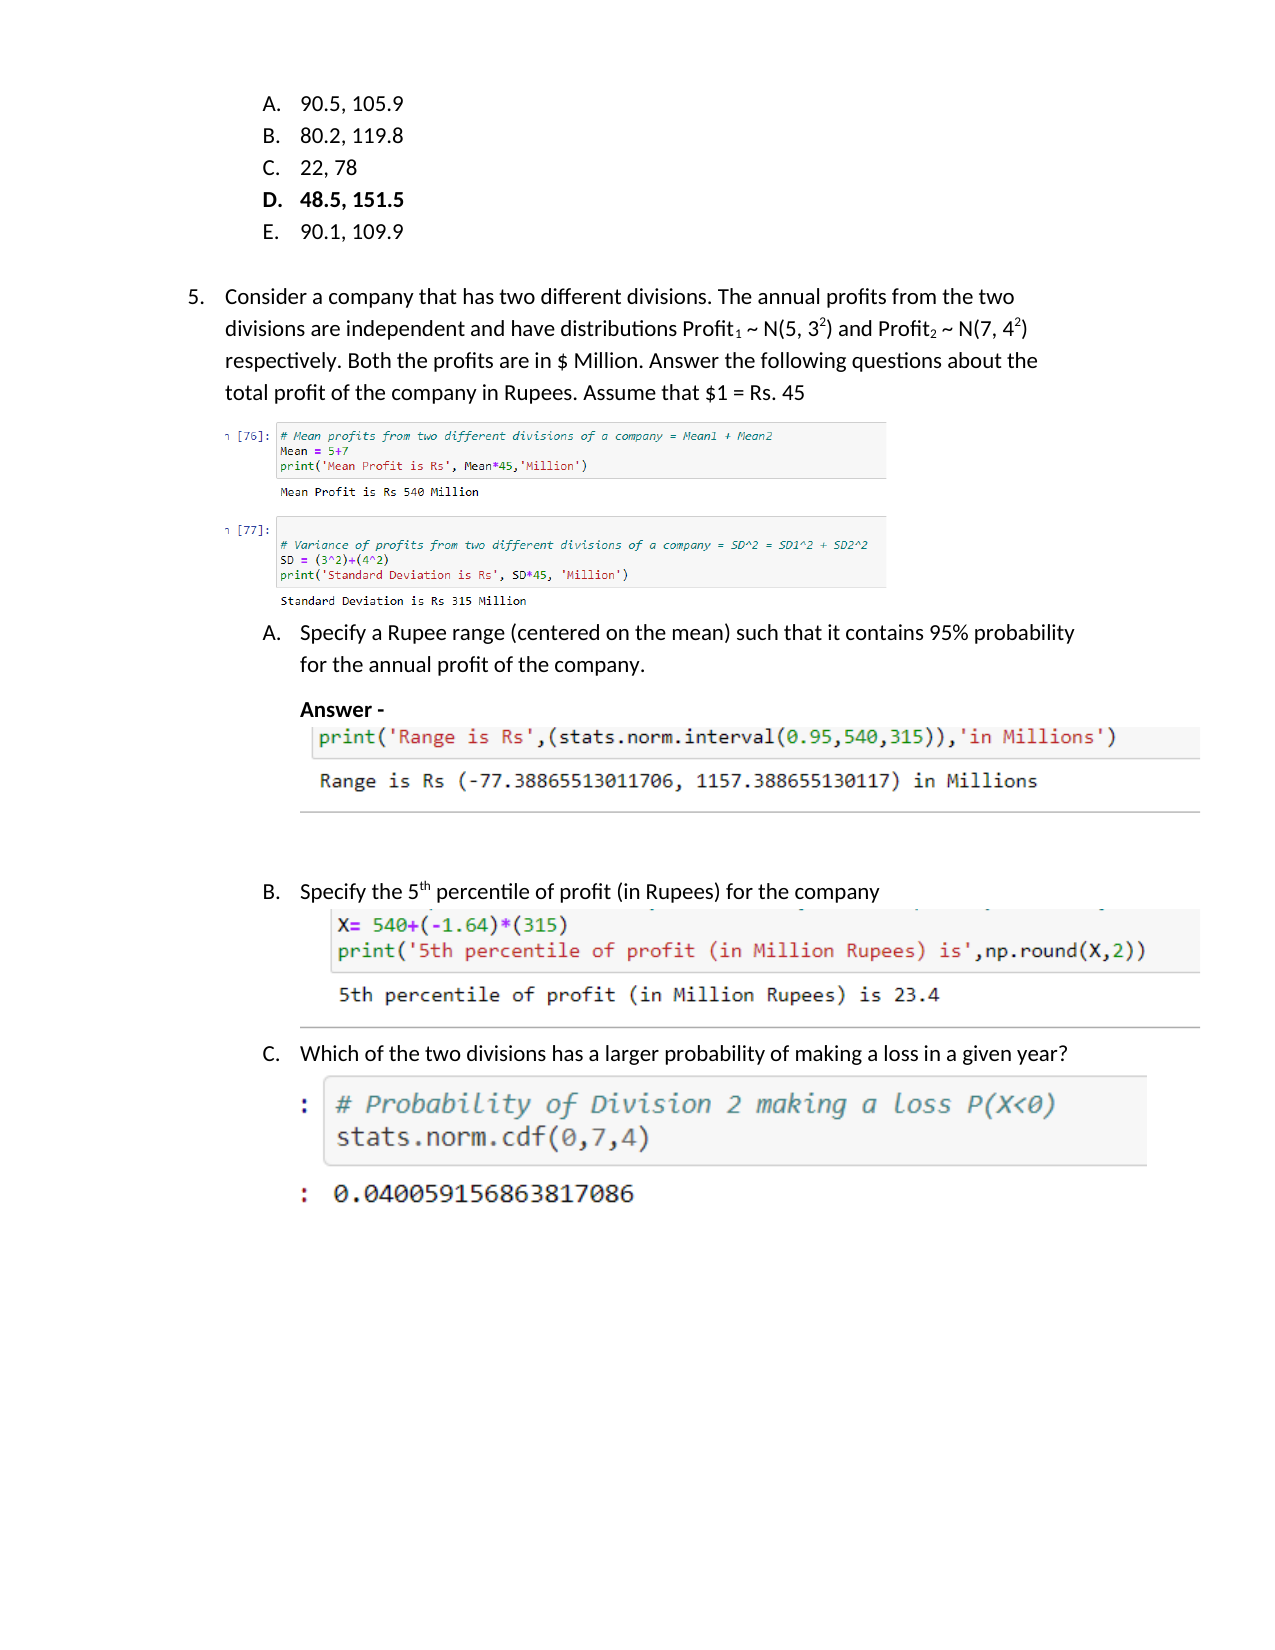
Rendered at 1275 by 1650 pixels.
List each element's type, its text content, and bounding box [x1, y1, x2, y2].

list 90.1, 109.9 [262, 217, 1087, 245]
picture [300, 909, 1200, 1035]
list 90.5, 105.9 [262, 89, 1087, 117]
picture [300, 727, 1200, 829]
picture [300, 1071, 1147, 1229]
list Which of the two divisions has a larger probability of making a loss in a given year? [262, 1039, 1087, 1067]
list Specify a Rupee range (centered on the mean) such that it contains 95% probability for the annual profit of the company. [262, 618, 1087, 678]
list 80.2, 119.8 [262, 121, 1087, 149]
picture [225, 410, 887, 614]
list Specify the 5th percentile of profit (in Rupees) for the company [262, 877, 1087, 905]
list 48.5, 151.5 [262, 185, 1087, 213]
list 22, 78 [262, 153, 1087, 181]
list Consider a company that has two different divisions. The annual profits from the two divisions are independent and have distributions Profit1 ~ N(5, 32) and Profit2 ~ N(7, 42) respectively. Both the profits are in $ Million. Answer the following questions about the total profit of the company in Rupees. Assume that $1 = Rs. 45 [187, 282, 1087, 406]
list Answer - [300, 695, 1087, 727]
